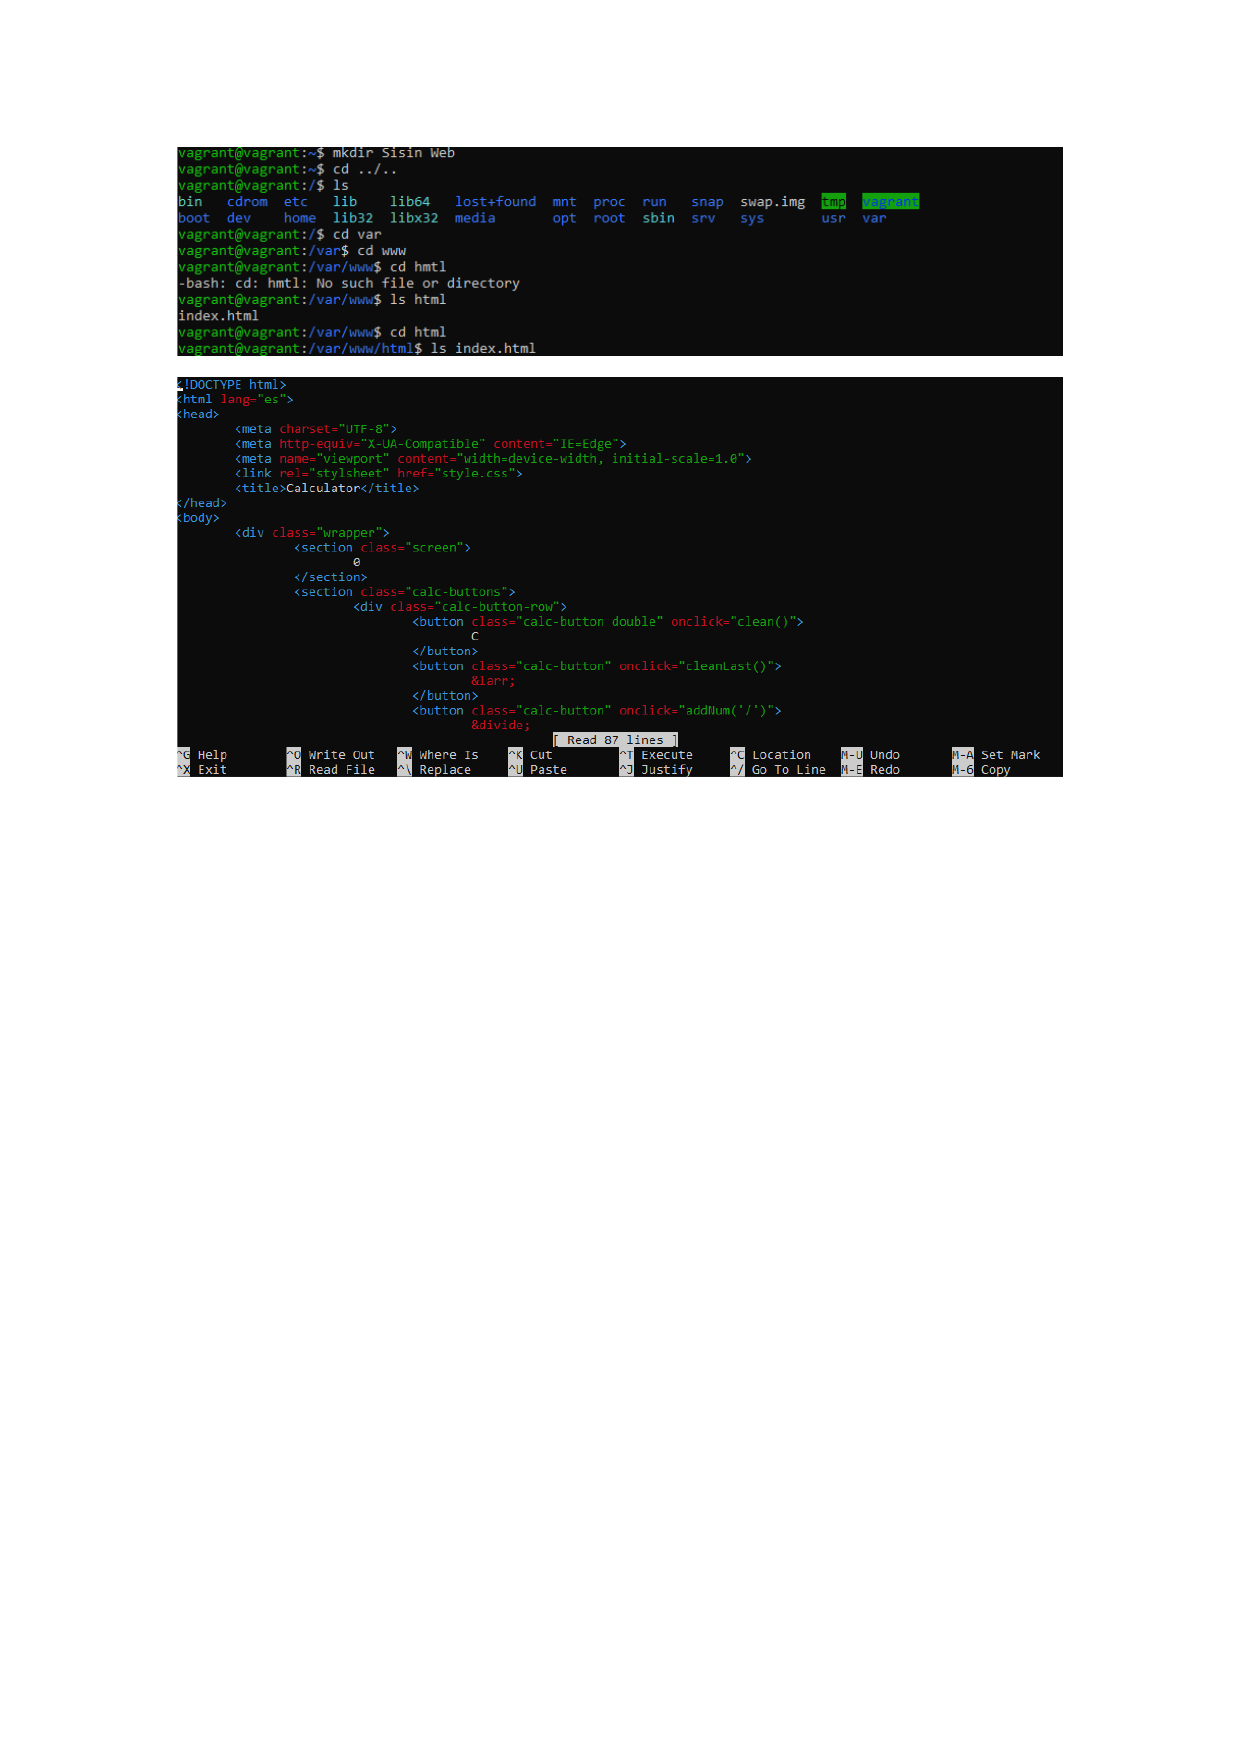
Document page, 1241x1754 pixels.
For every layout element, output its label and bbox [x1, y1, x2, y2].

picture [177, 147, 1063, 356]
picture [177, 377, 1063, 777]
